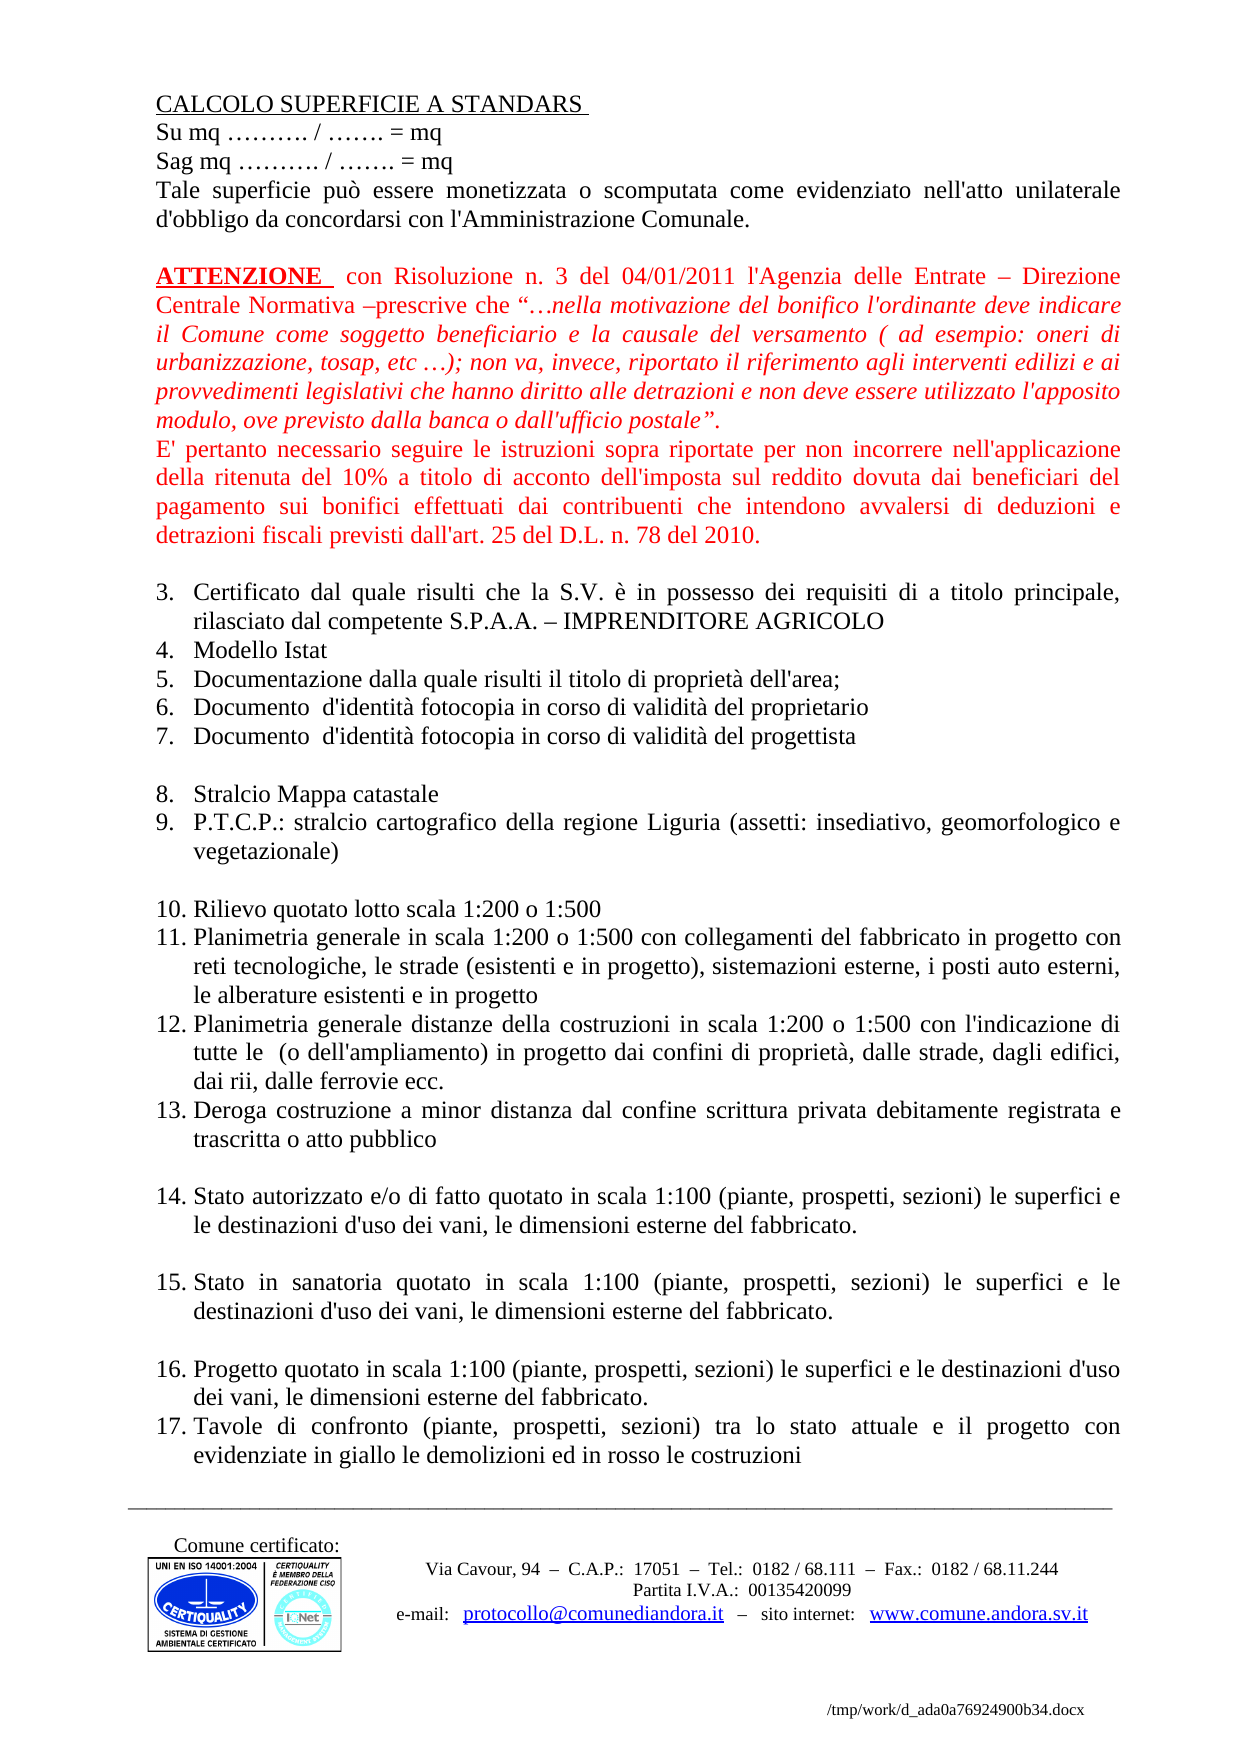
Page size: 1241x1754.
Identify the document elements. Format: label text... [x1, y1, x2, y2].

text Su mq ………. / ……. = mq [156, 117, 1122, 146]
list Stato in sanatoria quotato in scala 1:100 (piante, prospetti, sezioni) le superfici e le destinazioni d'uso dei vani, le dimensioni esterne del fabbricato. [156, 1267, 1122, 1325]
list Tavole di confronto (piante, prospetti, sezioni) tra lo stato attuale e il progetto con evidenziate in giallo le demolizioni ed in rosso le costruzioni [156, 1411, 1122, 1469]
list Certificato dal quale risulti che è in possesso dei requisiti di a titolo principale, rilasciato dal competente S.P.A.A. – IMPRENDITORE AGRICOLO [156, 577, 1122, 635]
list Planimetria generale distanze della costruzioni in scala 1:200 o 1:500 con l'indicazione di tutte le (o dell'ampliamento) in progetto dai confini di proprietà, dalle strade, dagli edifici, dai rii, dalle ferrovie ecc. [156, 1009, 1122, 1095]
text ATTENZIONE con Risoluzione n. 3 del 04/01/2011 l'Agenzia delle Entrate – Direzione Centrale Normativa –prescrive che “…nella motivazione del bonifico l'ordinante deve indicare il Comune come soggetto beneficiario e la causale del versamento ( ad esempio: oneri di urbanizzazione, tosap, etc …); non va, invece, riportato il riferimento agli interventi edilizi e ai provvedimenti legislativi che hanno diritto alle detrazioni e non deve essere utilizzato l'apposito modulo, ove previsto dalla banca o dall'ufficio postale”. [156, 261, 1122, 434]
list Documento d'identità fotocopia in corso di validità del proprietario [156, 692, 1122, 721]
picture [147, 1557, 342, 1652]
list Stato autorizzato e/o di fatto quotato in scala 1:100 (piante, prospetti, sezioni) le superfici e le destinazioni d'uso dei vani, le dimensioni esterne del fabbricato. [156, 1181, 1122, 1239]
list Deroga costruzione a minor distanza dal confine scrittura privata debitamente registrata e trascritta o atto pubblico [156, 1095, 1122, 1152]
list Planimetria generale in scala 1:200 o 1:500 con collegamenti del fabbricato in progetto con reti tecnologiche, le strade (esistenti e in progetto), sistemazioni esterne, i posti auto esterni, le alberature esistenti e in progetto [156, 922, 1122, 1009]
list Progetto quotato in scala 1:100 (piante, prospetti, sezioni) le superfici e le destinazioni d'uso dei vani, le dimensioni esterne del fabbricato. [156, 1354, 1122, 1411]
list Stralcio Mappa catastale [156, 779, 1122, 807]
list P.T.C.P.: stralcio cartografico della (assetti: insediativo, geomorfologico e vegetazionale) [156, 807, 1122, 865]
list Rilievo quotato lotto scala 1:200 o 1:500 [156, 894, 1122, 922]
text CALCOLO SUPERFICIE A STANDARS [156, 89, 1122, 117]
text Tale superficie può essere monetizzata o scomputata come evidenziato nell'atto unilaterale d'obbligo da concordarsi con l'Amministrazione Comunale. [156, 175, 1122, 232]
list Documento d'identità fotocopia in corso di validità del progettista [156, 721, 1122, 750]
list Documentazione dalla quale risulti il titolo di proprietà dell'area; [156, 664, 1122, 692]
text Sag mq ………. / ……. = mq [156, 146, 1122, 175]
list Modello Istat [156, 635, 1122, 664]
text E' pertanto necessario seguire le istruzioni sopra riportate per non incorrere nell'applicazione della ritenuta del 10% a titolo di acconto dell'imposta sul reddito dovuta dai beneficiari del pagamento sui bonifici effettuati dai contribuenti che intendono avvalersi di deduzioni e detrazioni fiscali previsti dall'art. 25 del D.L. n. 78 del 2010. [156, 434, 1122, 549]
